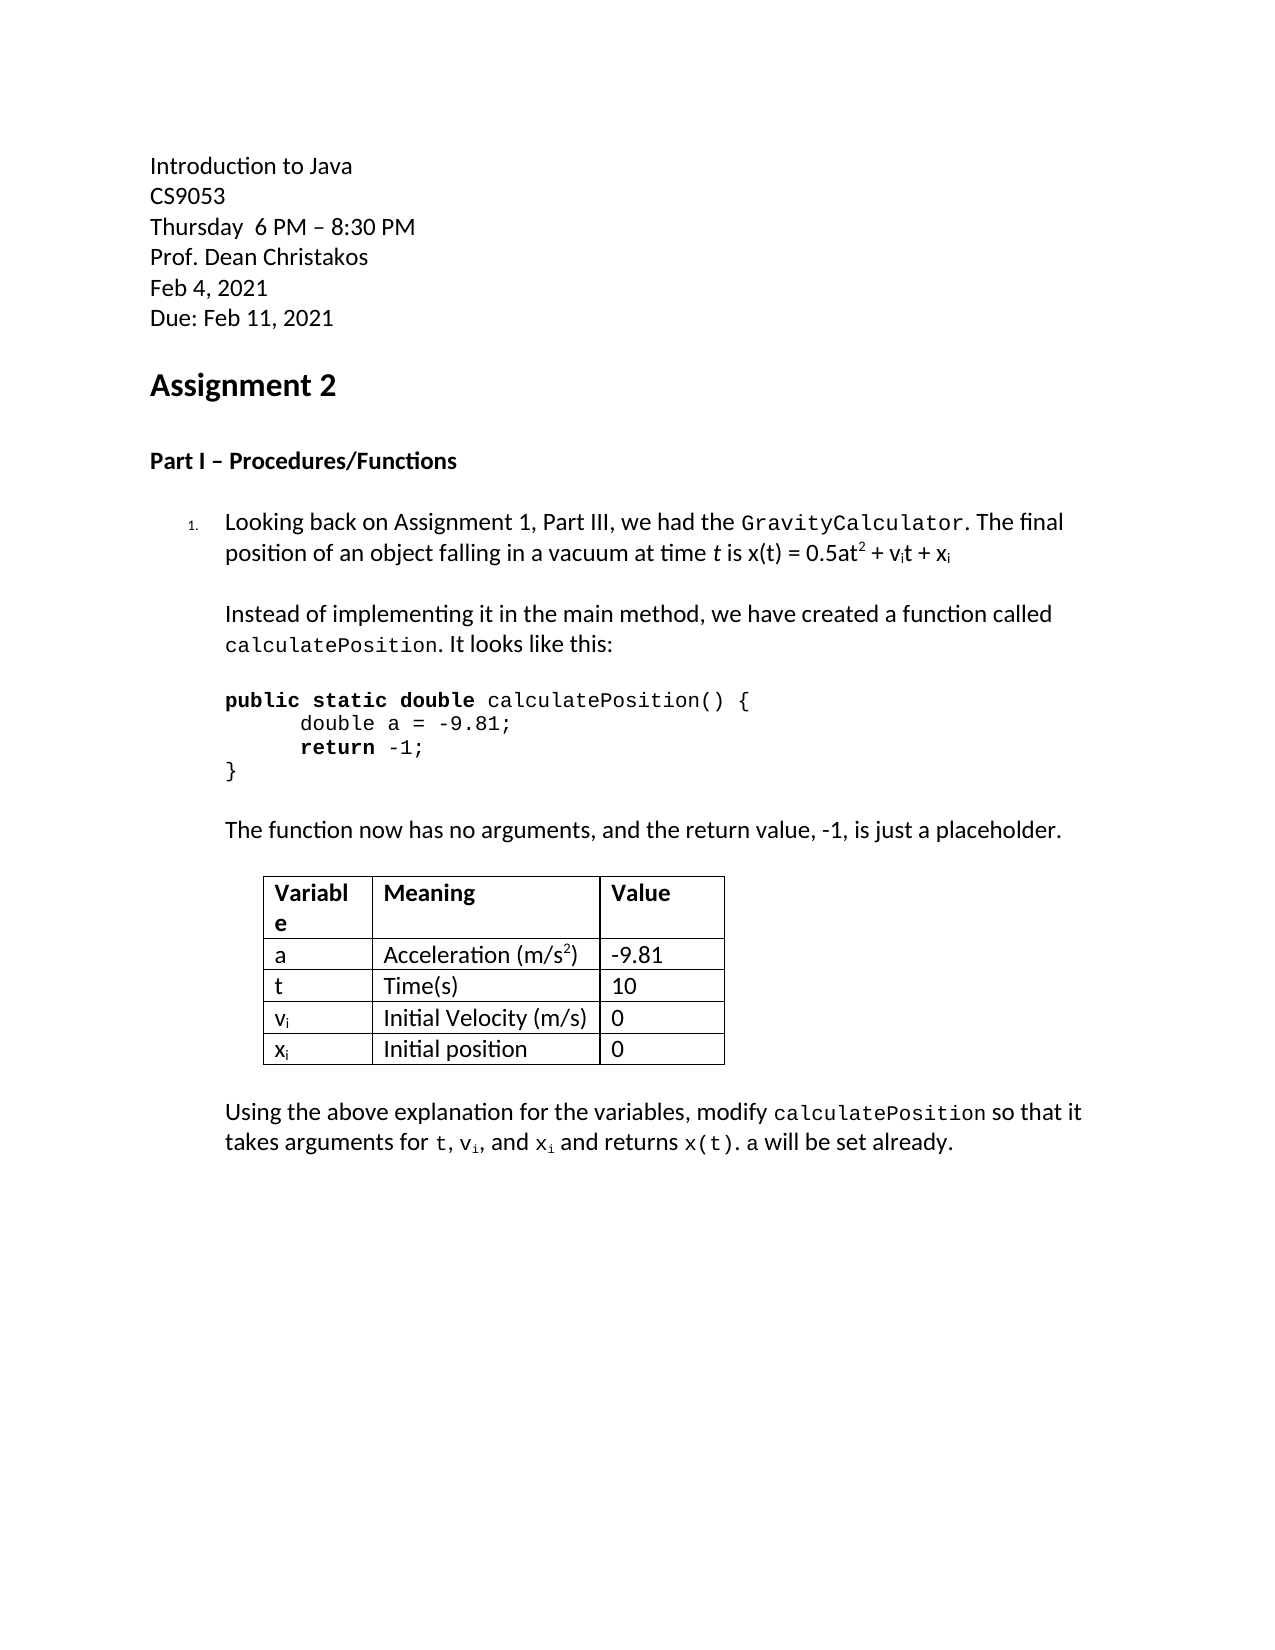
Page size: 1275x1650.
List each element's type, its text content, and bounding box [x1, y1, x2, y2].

text Assignment 2 [150, 364, 1125, 404]
table_cell 0 [601, 1034, 724, 1064]
table_header Value [601, 877, 724, 938]
table_cell t [264, 970, 372, 1001]
list Looking back on Assignment 1, Part III, we had the GravityCalculator. The final position of an object falling in a vacuum at time t is x(t) = 0.5at2 + vit + xi [187, 506, 1125, 567]
table_cell xi [264, 1034, 372, 1064]
table_cell 10 [601, 970, 724, 1001]
table_cell Acceleration (m/s2) [373, 939, 599, 969]
text Introduction to Java [150, 150, 1125, 181]
text CS9053 [150, 181, 1125, 211]
text Prof. Dean Christakos [150, 242, 1125, 272]
table_cell Initial position [373, 1034, 599, 1064]
table_cell -9.81 [601, 939, 724, 969]
table_cell a [264, 939, 372, 969]
text Feb 4, 2021 [150, 272, 1125, 303]
table_header Variable [264, 877, 372, 938]
text double a = -9.81; [150, 713, 1125, 737]
text return -1; [150, 737, 1125, 761]
table_cell Time(s) [373, 970, 599, 1001]
list The function now has no arguments, and the return value, -1, is just a placeholder. [225, 815, 1125, 845]
list } [225, 761, 1125, 784]
table_cell vi [264, 1002, 372, 1032]
table_cell Initial Velocity (m/s) [373, 1002, 599, 1032]
text Thursday 6 PM – 8:30 PM [150, 211, 1125, 242]
text public static double calculatePosition() { [150, 689, 1125, 713]
table_header Meaning [373, 877, 599, 938]
table_cell 0 [601, 1002, 724, 1032]
text Part I – Procedures/Functions [150, 445, 1125, 476]
list Using the above explanation for the variables, modify calculatePosition so that it takes arguments for t, vi, and xi and returns x(t). a will be set already. [225, 1096, 1125, 1157]
text Due: Feb 11, 2021 [150, 303, 1125, 333]
list Instead of implementing it in the main method, we have created a function called calculatePosition. It looks like this: [225, 598, 1125, 659]
